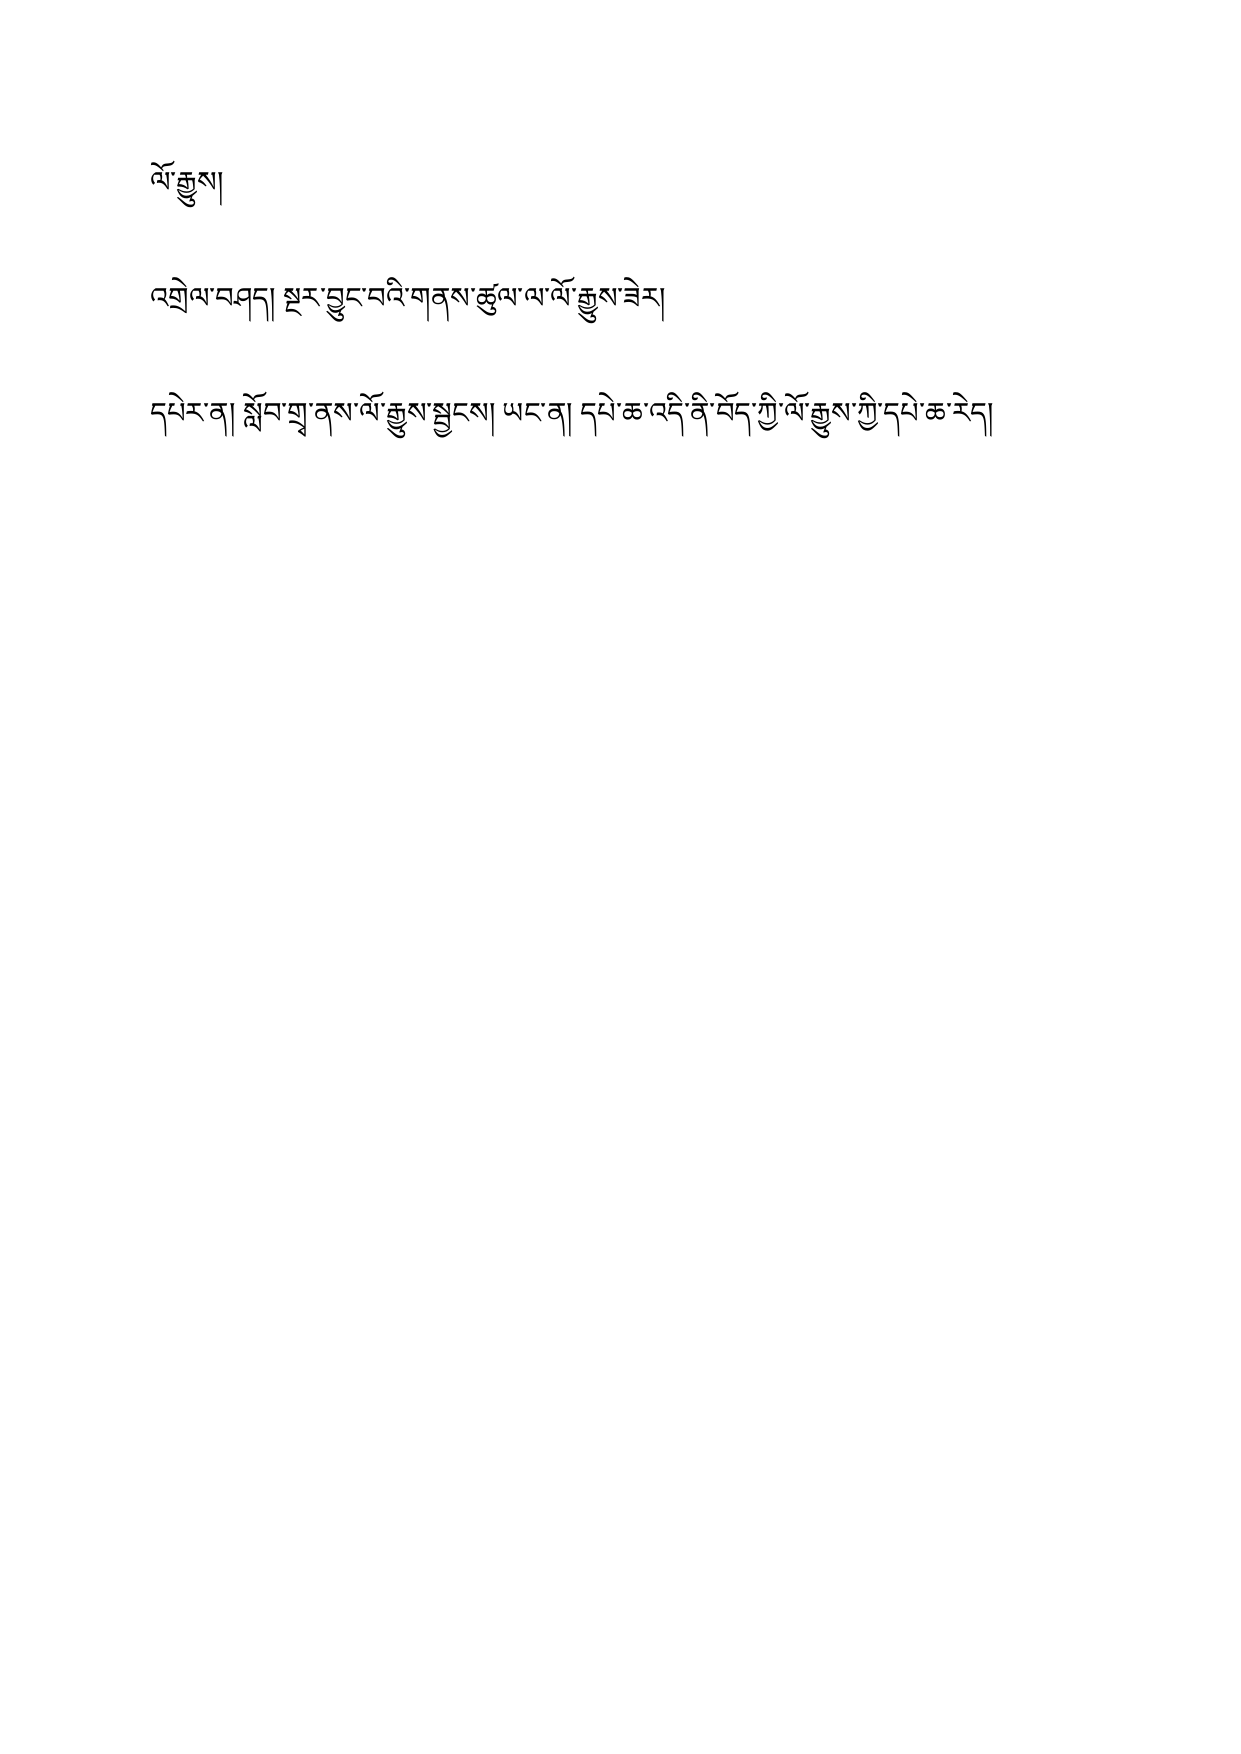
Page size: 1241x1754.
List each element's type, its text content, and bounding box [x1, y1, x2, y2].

text འགྲེལ་བཤད། སྔར་བྱུང་བའི་གནས་ཚུལ་ལ་ལོ་རྒྱུས་ཟེར། [150, 265, 1090, 347]
text དཔེར་ན། སློབ་གྲྭ་ནས་ལོ་རྒྱུས་སྦྱངས། ཡང་ན། དཔེ་ཆ་འདི་ནི་བོད་ཀྱི་ལོ་རྒྱུས་ཀྱི་དཔེ་ཆ་རེད། [150, 380, 1090, 462]
text ལོ་རྒྱུས། [150, 150, 1090, 232]
